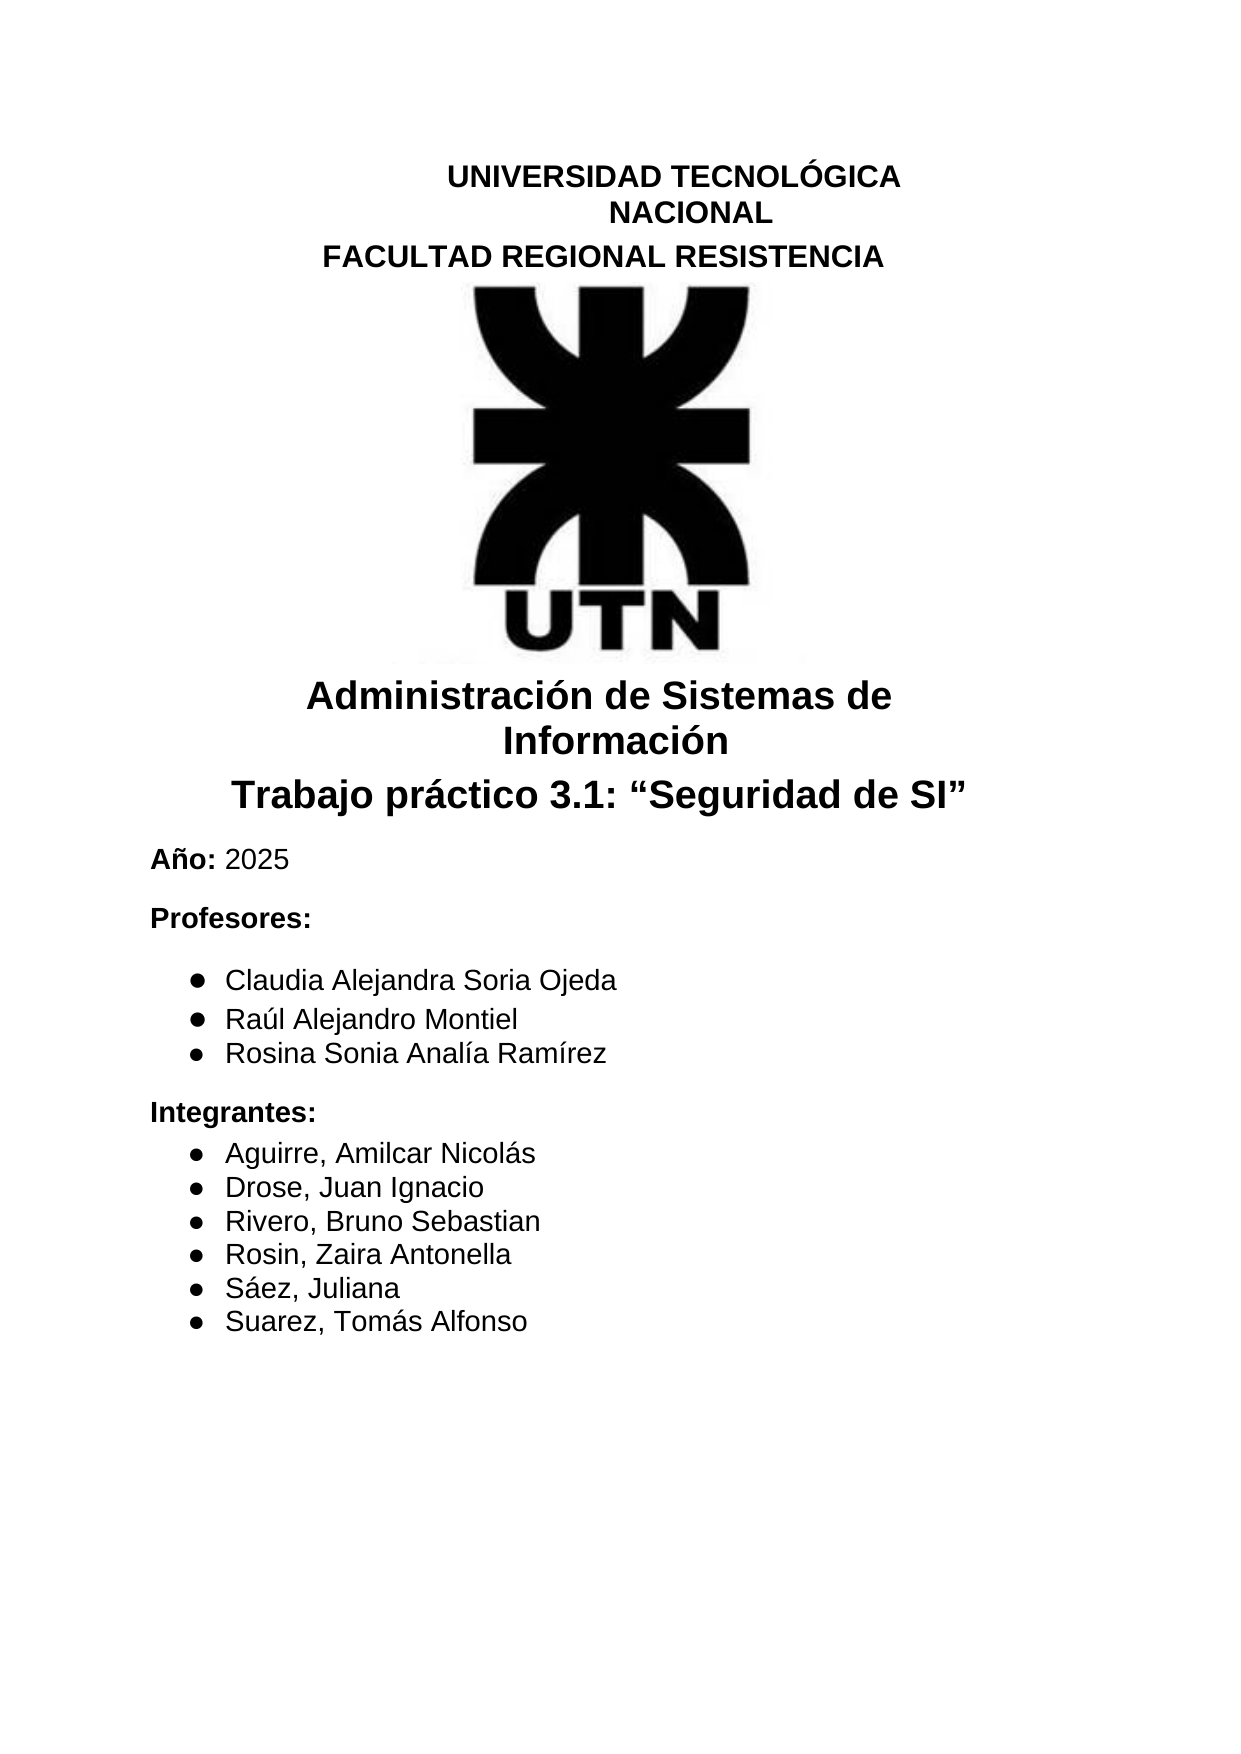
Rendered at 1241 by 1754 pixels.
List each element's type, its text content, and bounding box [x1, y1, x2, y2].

list Rivero, Bruno Sebastian [187, 1204, 1090, 1237]
text FACULTAD REGIONAL RESISTENCIA [223, 238, 976, 274]
list Raúl Alejandro Montiel [187, 998, 1090, 1036]
list Rosina Sonia Analía Ramírez [187, 1036, 1090, 1070]
list Claudia Alejandra Soria Ojeda [187, 959, 1090, 998]
list Aguirre, Amilcar Nicolás [187, 1137, 1090, 1170]
list Drose, Juan Ignacio [187, 1170, 1090, 1204]
picture [391, 282, 808, 664]
text Trabajo práctico 3.1: “Seguridad de SI” [223, 772, 976, 817]
text Año: 2025 [150, 842, 1090, 876]
text Profesores: [150, 901, 1090, 934]
list Suarez, Tomás Alfonso [187, 1304, 1090, 1338]
text Integrantes: [150, 1095, 1090, 1128]
list Sáez, Juliana [187, 1271, 1090, 1304]
text Administración de Sistemas de Información [223, 672, 976, 763]
text UNIVERSIDAD TECNOLÓGICA NACIONAL [373, 158, 976, 230]
list Rosin, Zaira Antonella [187, 1237, 1090, 1271]
